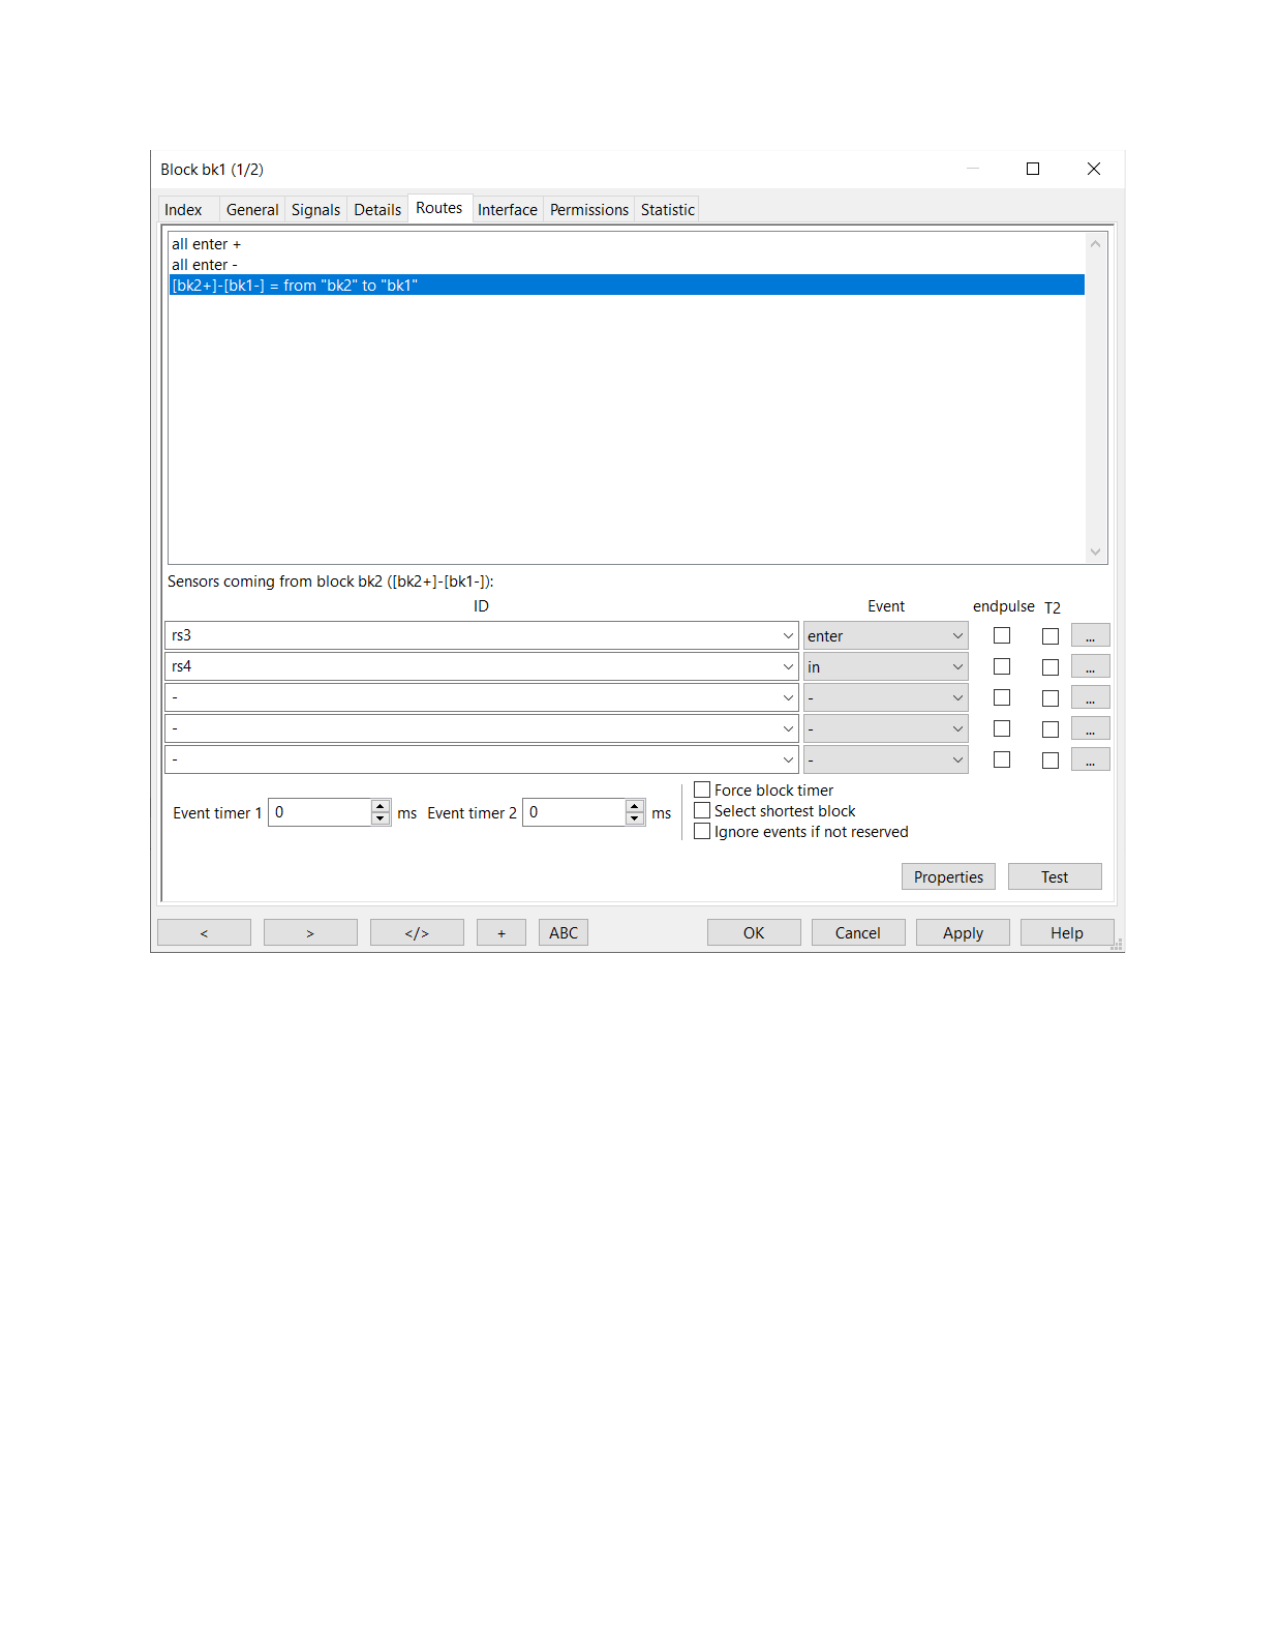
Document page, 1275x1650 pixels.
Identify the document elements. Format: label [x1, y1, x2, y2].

picture [150, 150, 1125, 953]
